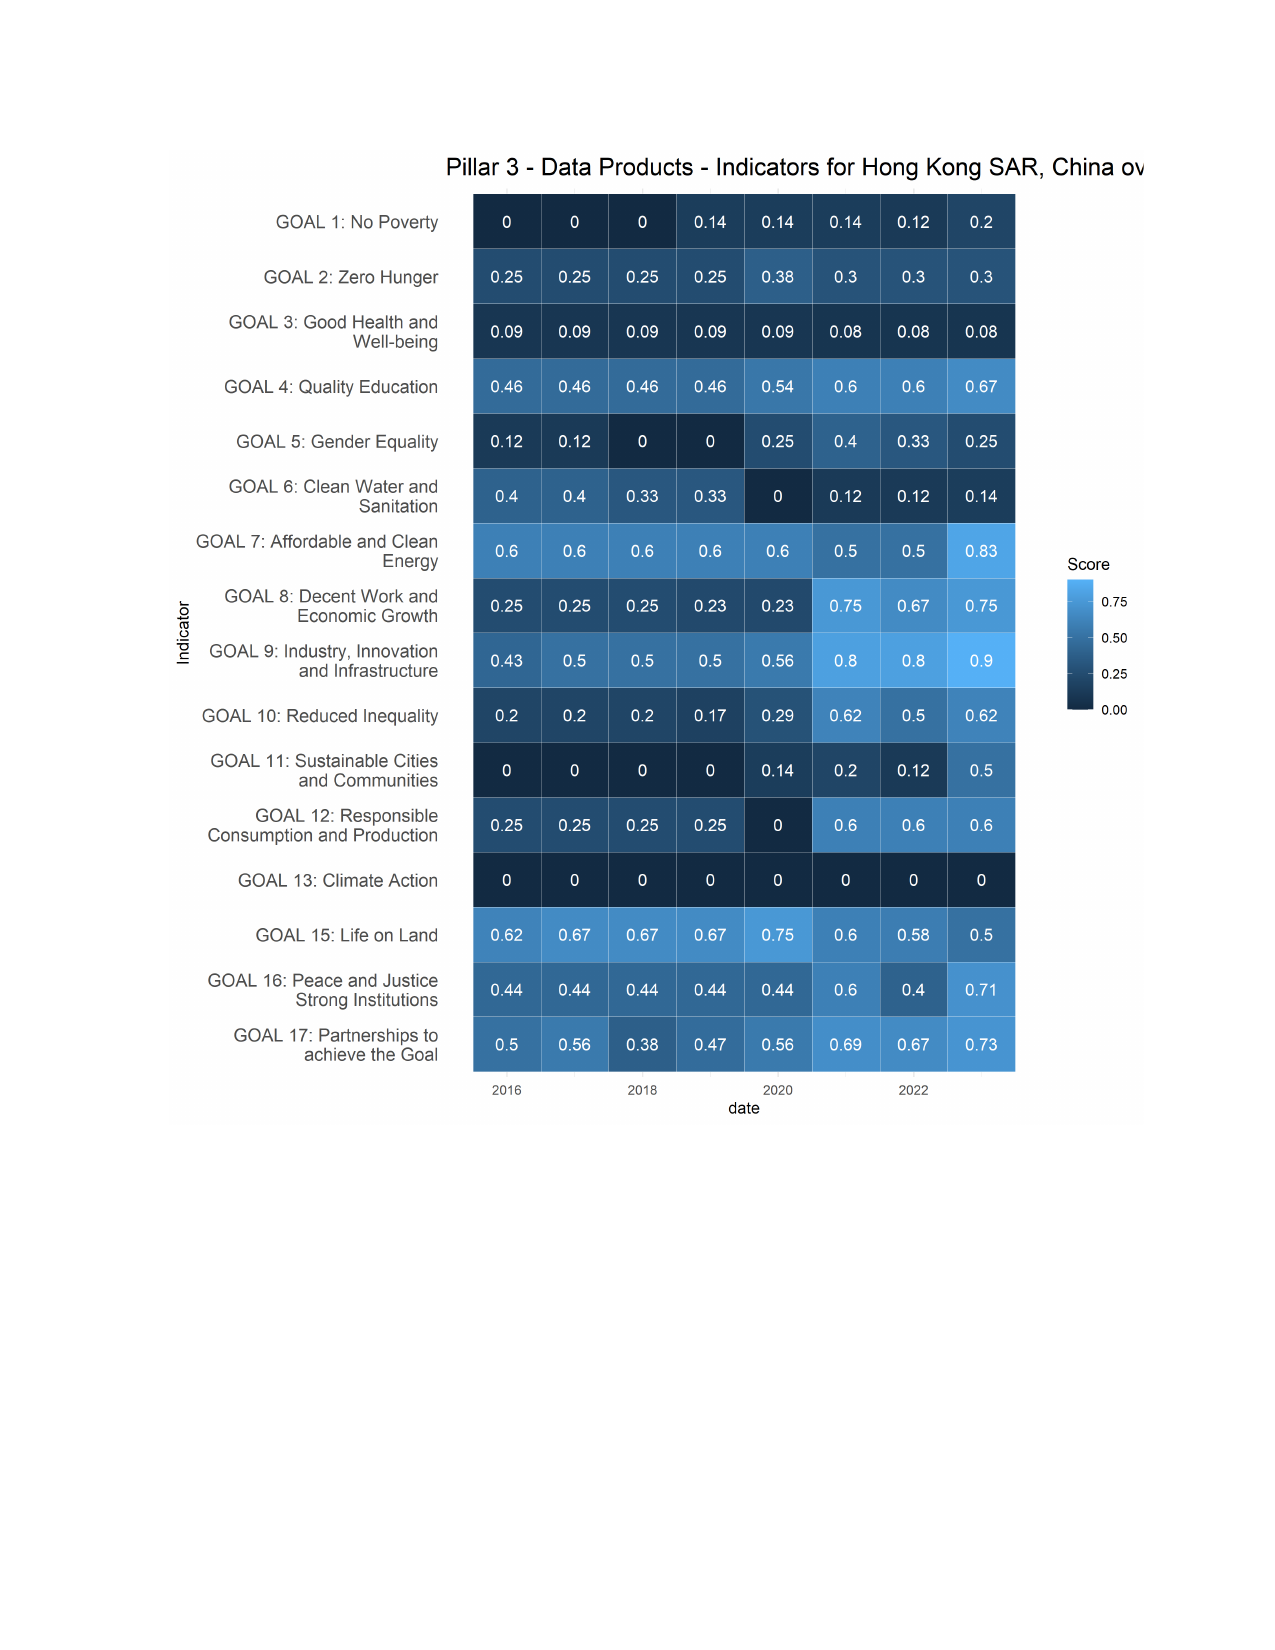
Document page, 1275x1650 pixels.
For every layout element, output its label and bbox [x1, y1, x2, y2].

picture [168, 150, 1144, 1125]
